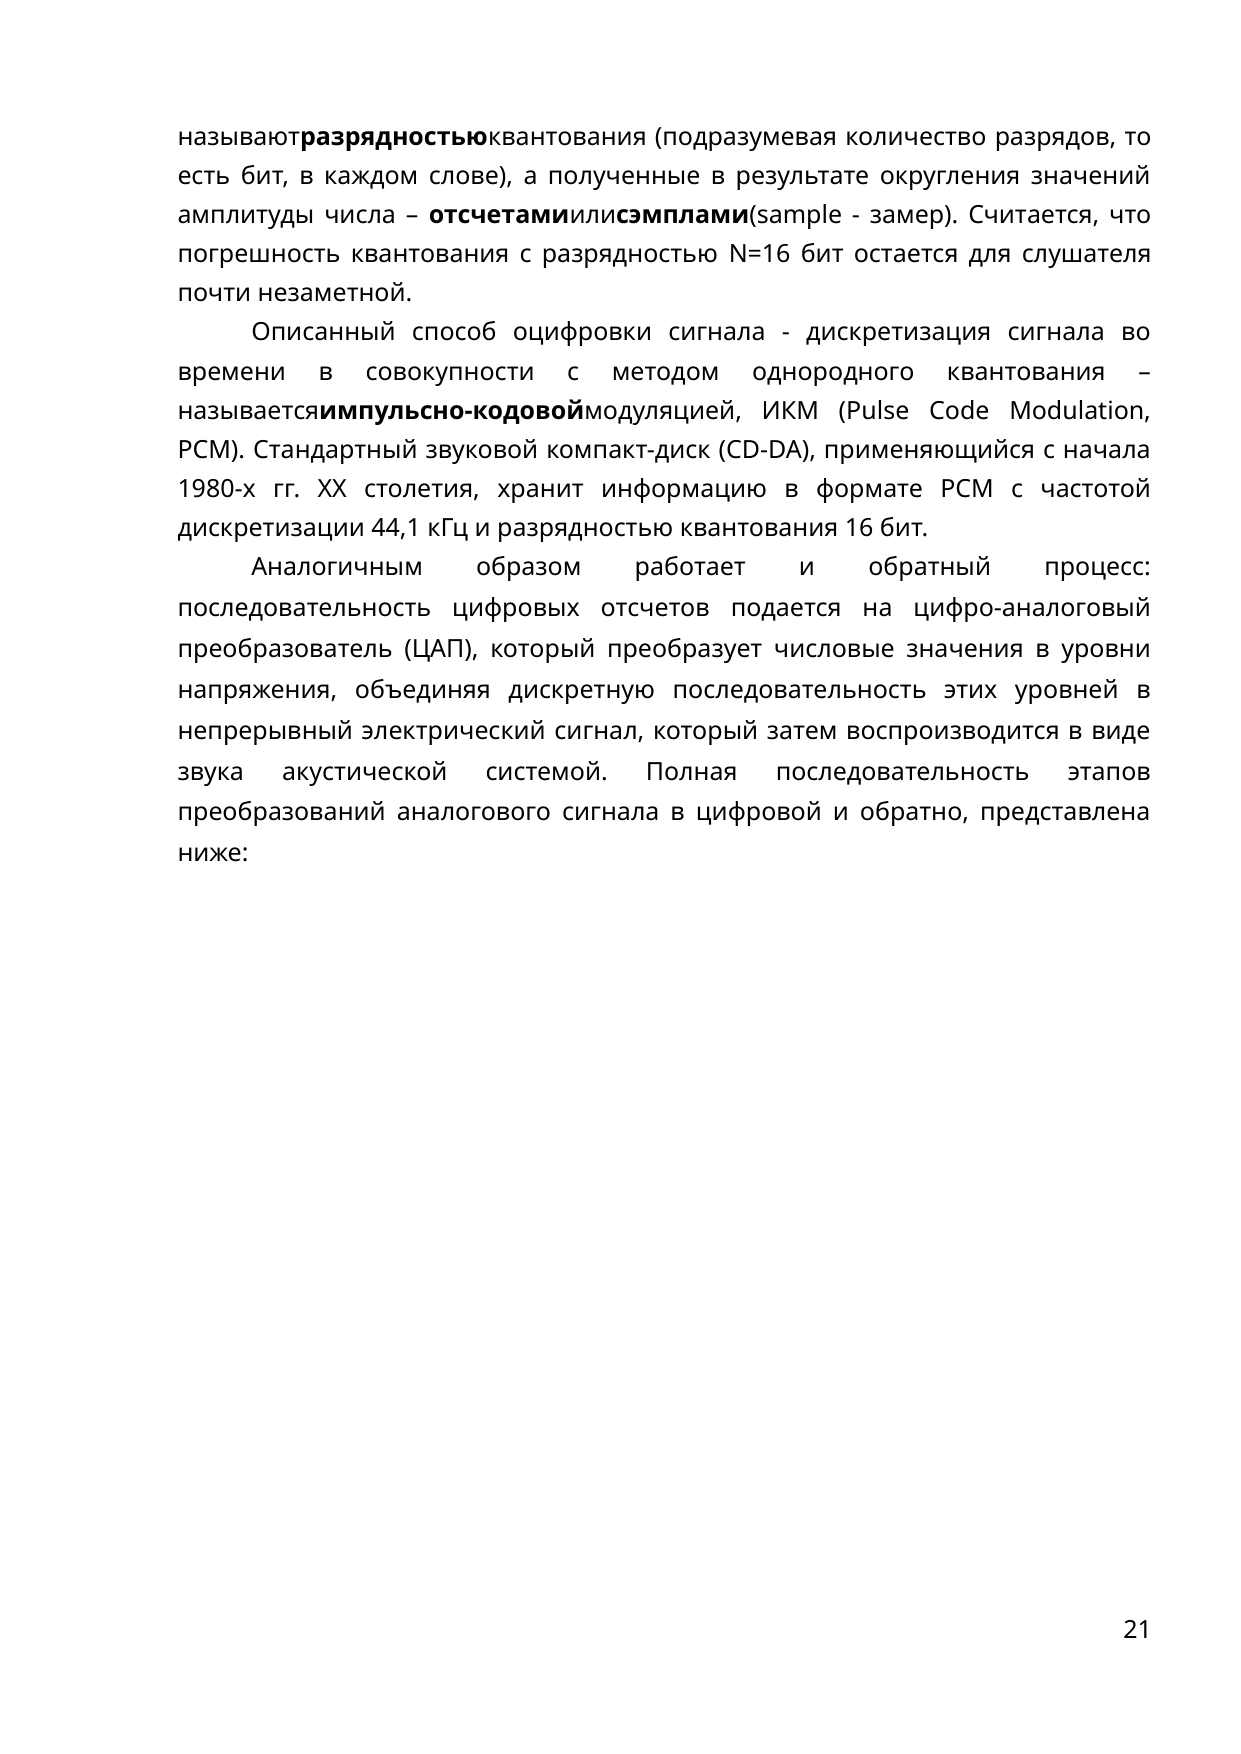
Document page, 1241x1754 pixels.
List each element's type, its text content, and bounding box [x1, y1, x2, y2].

text Аналогичным образом работает и обратный процесс: последовательность цифровых отсчетов подается на цифро-аналоговый преобразователь (ЦАП), который преобразует числовые значения в уровни напряжения, объединяя дискретную последовательность этих уровней в непрерывный электрический сигнал, который затем воспроизводится в виде звука акустической системой. Полная последовательность этапов преобразований аналогового сигнала в цифровой и обратно, представлена ниже: [177, 549, 1152, 869]
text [177, 118, 1152, 309]
text Описанный способ оцифровки сигнала - дискретизация сигнала во времени в совокупности с методом однородного квантования – называетсяимпульсно-кодовоймодуляцией, ИКМ (Pulse Code Modulation, PCM). Стандартный звуковой компакт-диск (CD-DA), применяющийся с начала 1980-х гг. XX столетия, хранит информацию в формате РСМ с частотой дискретизации 44,1 кГц и разрядностью квантования 16 бит. [177, 314, 1152, 544]
